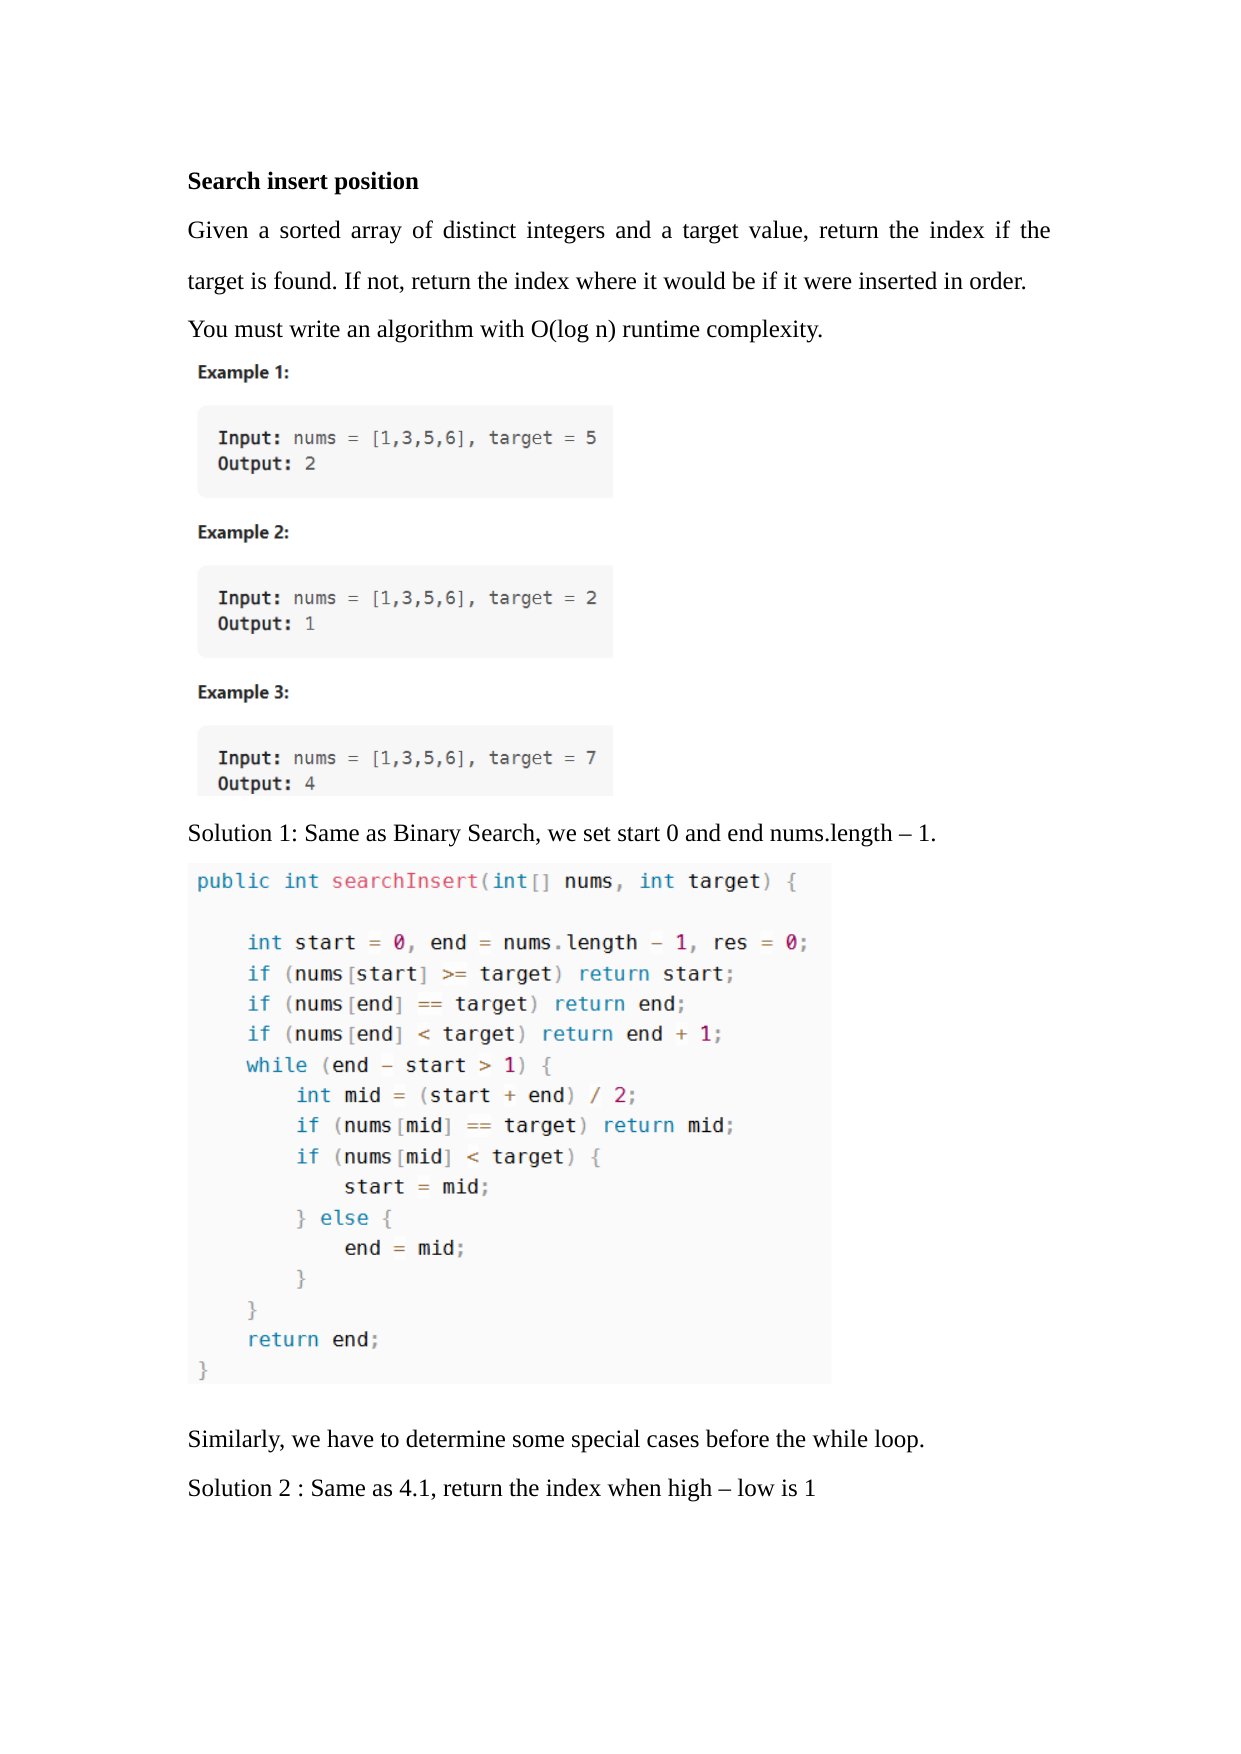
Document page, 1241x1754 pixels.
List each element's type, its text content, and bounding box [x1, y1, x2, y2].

text Solution 2 : Same as 4.1, return the index when high – low is 1 [187, 1470, 1053, 1504]
text Search insert position [187, 164, 1053, 198]
text Given a sorted array of distinct integers and a target value, return the index if the target is found. If not, return the index where it would be if it were inserted in order. [187, 212, 1053, 297]
picture [187, 359, 613, 796]
picture [187, 863, 832, 1384]
text Solution 1: Same as Binary Search, we set start 0 and end nums.length – 1. [187, 816, 1053, 849]
text Similarly, we have to determine some special cases before the while loop. [187, 1422, 1053, 1456]
text You must write an algorithm with O(log n) runtime complexity. [187, 311, 1053, 345]
